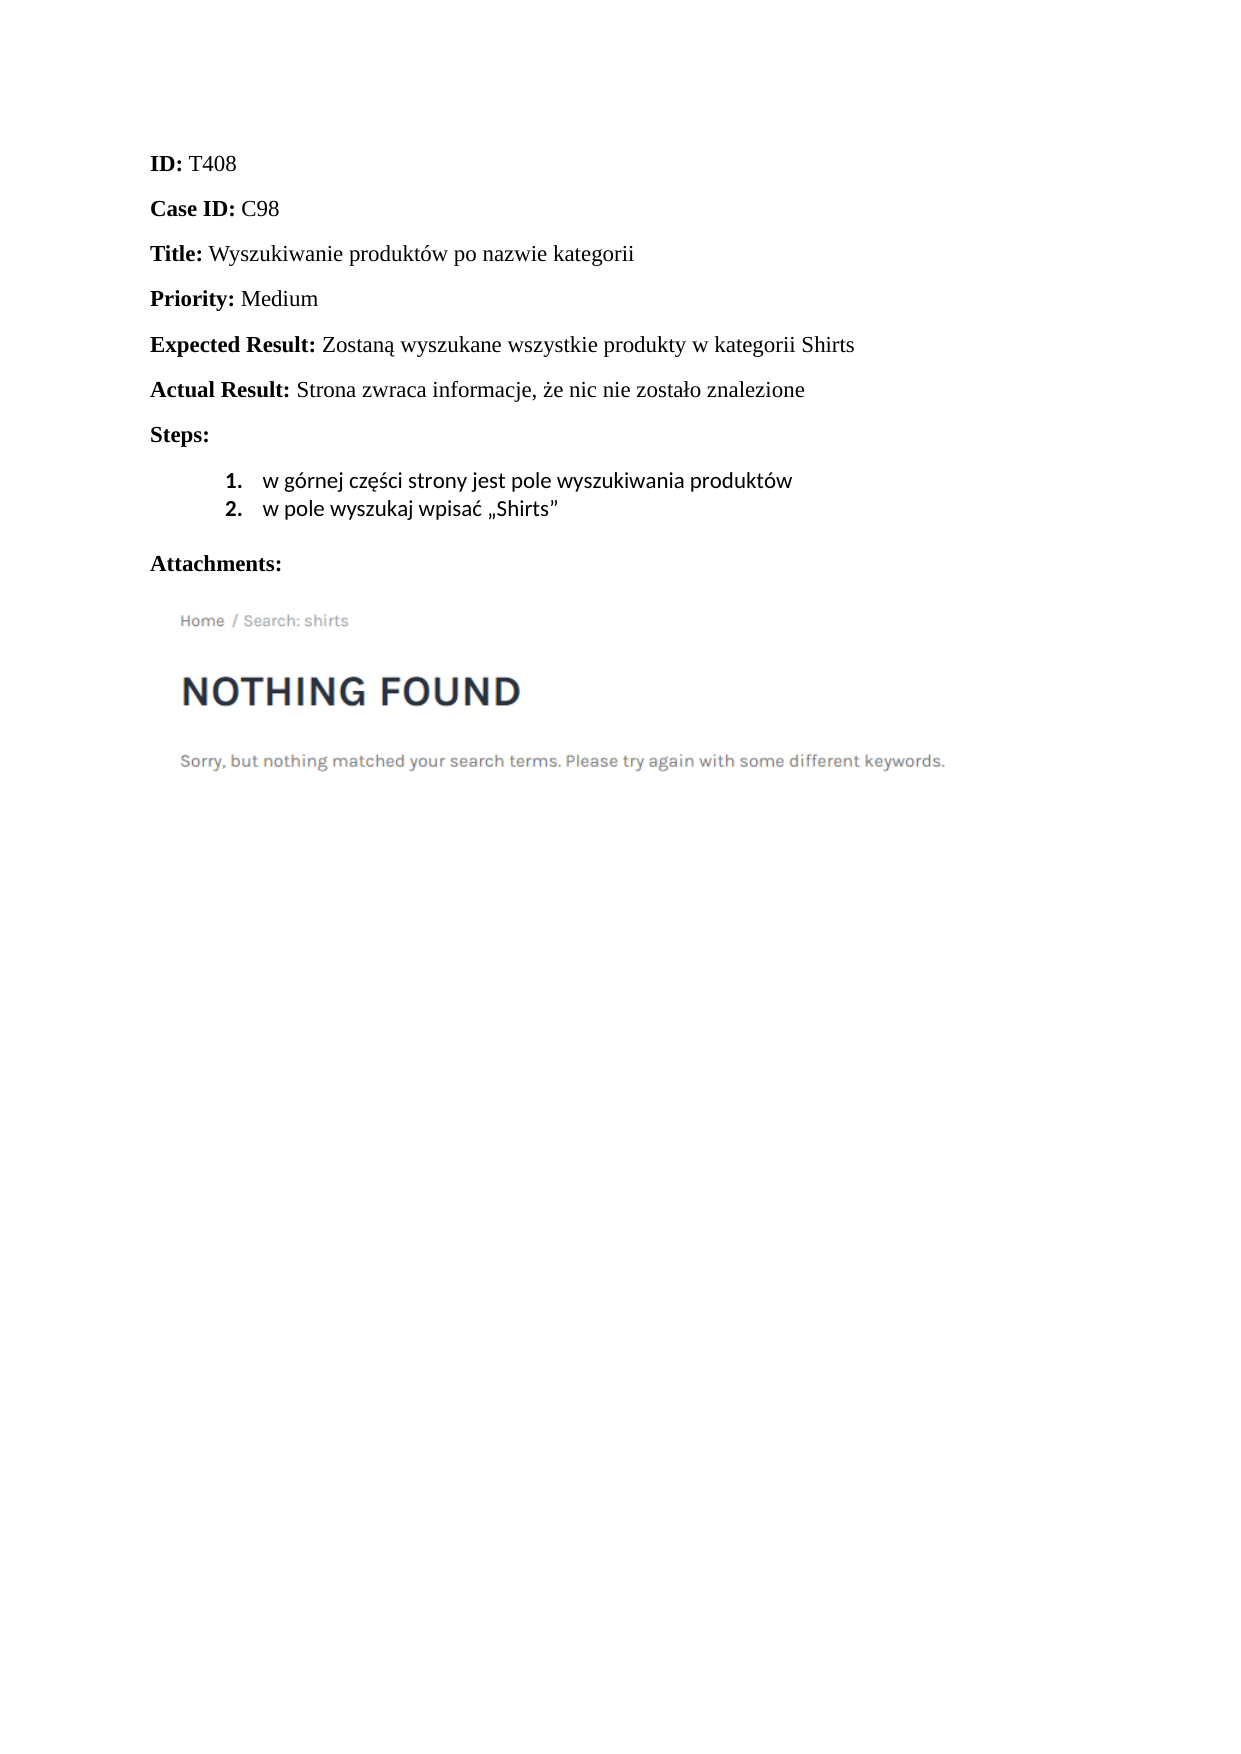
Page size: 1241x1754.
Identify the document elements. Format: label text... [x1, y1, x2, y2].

text Expected Result: Zostaną wyszukane wszystkie produkty w kategorii Shirts [150, 331, 1090, 357]
list w górnej części strony jest pole wyszukiwania produktów [225, 466, 1090, 494]
text Case ID: C98 [150, 195, 1090, 222]
text Title: Wyszukiwanie produktów po nazwie kategorii [150, 240, 1090, 267]
text Priority: Medium [150, 286, 1090, 312]
list w pole wyszukaj wpisać „Shirts” [225, 494, 1090, 522]
text Steps: [150, 421, 1090, 447]
text ID: T408 [150, 150, 1090, 176]
picture [150, 595, 1091, 810]
text Attachments: [150, 550, 1090, 576]
text Actual Result: Strona zwraca informacje, że nic nie zostało znalezione [150, 376, 1090, 402]
